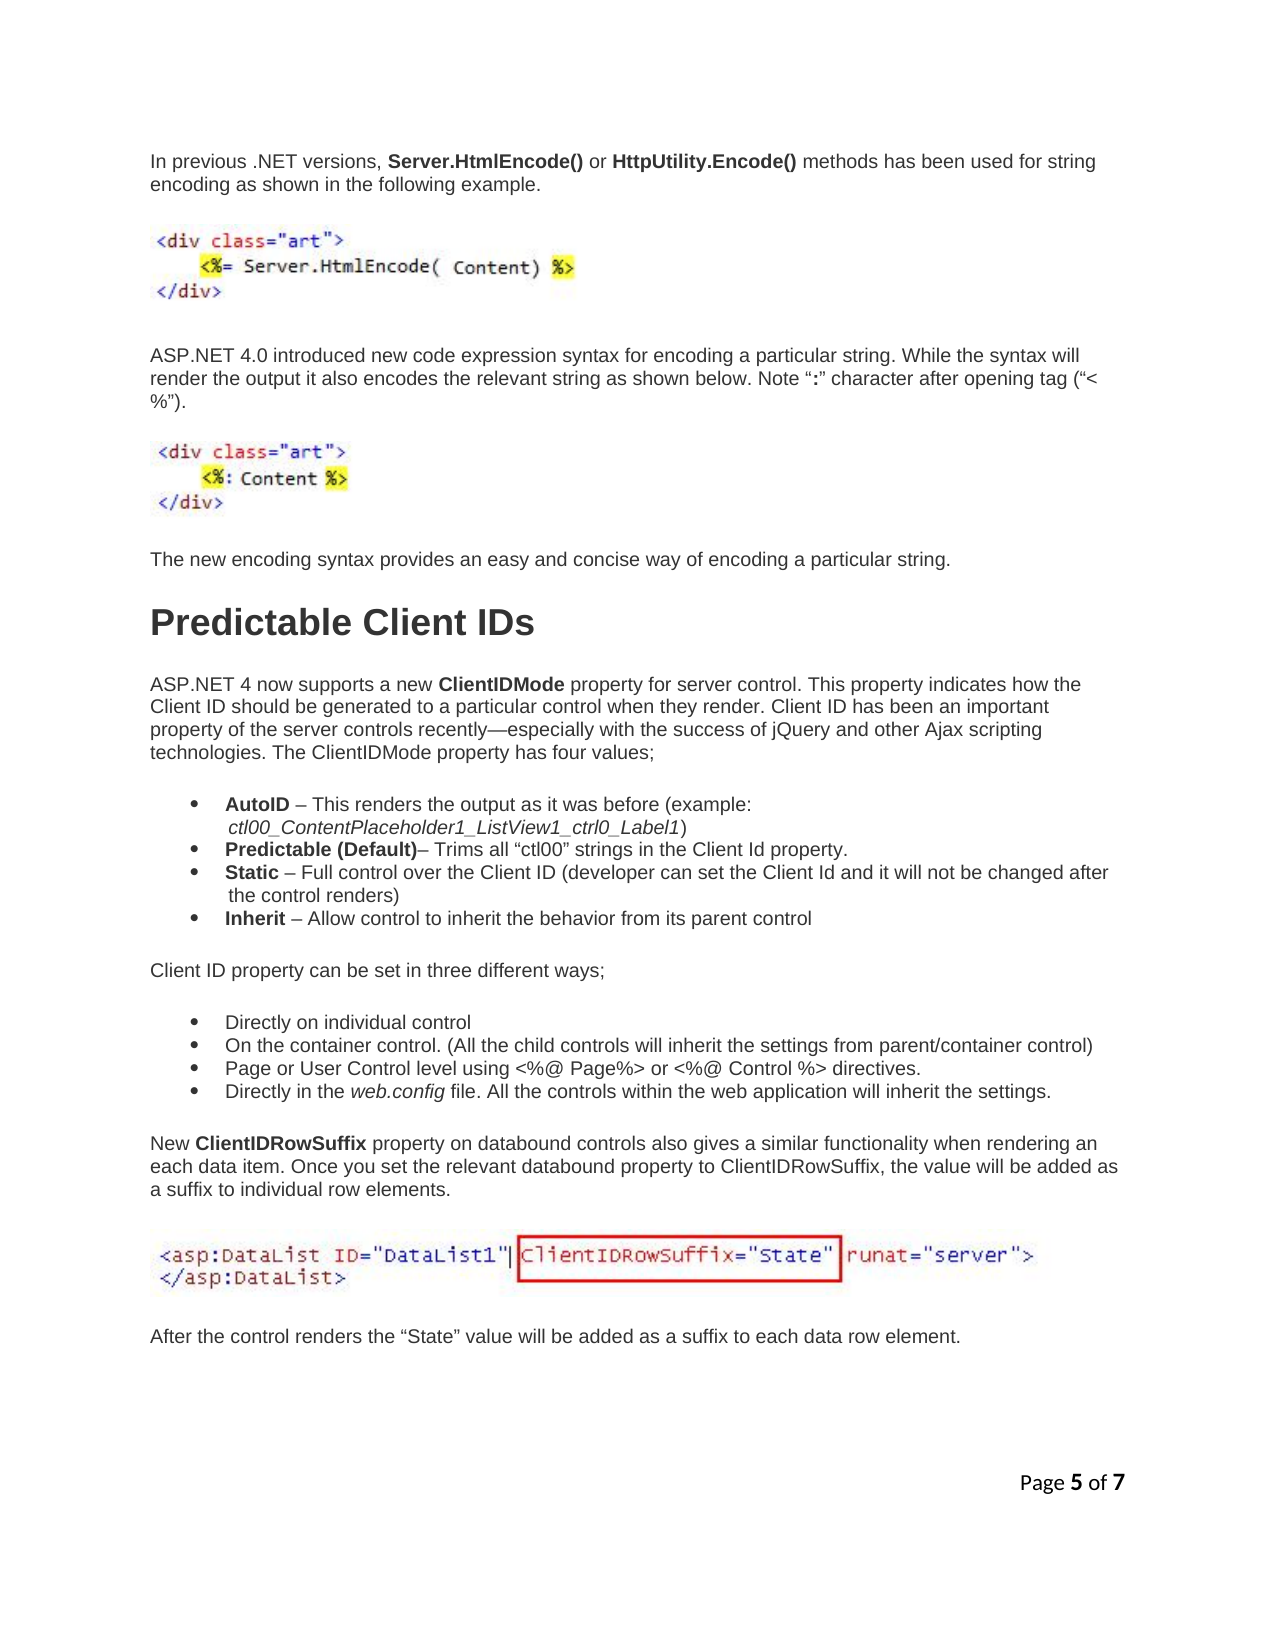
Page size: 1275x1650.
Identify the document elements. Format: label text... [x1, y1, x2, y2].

text Predictable Client IDs [150, 600, 1125, 643]
list On the container control. (All the child controls will inherit the settings from parent/container control) [191, 1034, 1125, 1057]
text In previous .NET versions, Server.HtmlEncode() or HttpUtility.Encode() methods has been used for string encoding as shown in the following example. [150, 150, 1125, 195]
list Page or User Control level using <%@ Page%> or <%@ Control %> directives. [191, 1057, 1125, 1080]
list Directly on individual control [191, 1011, 1125, 1034]
text Client ID property can be set in three different ways; [150, 959, 1125, 982]
picture [150, 1229, 1052, 1297]
picture [150, 224, 587, 315]
list Static – Full control over the Client ID (developer can set the Client Id and it will not be changed after the control renders) [191, 861, 1125, 907]
text After the control renders the “State” value will be added as a suffix to each data row element. [150, 1325, 1125, 1348]
text ASP.NET 4.0 introduced new code expression syntax for encoding a particular string. While the syntax will render the output it also encodes the relevant string as shown below. Note “:” character after opening tag (“<%”). [150, 344, 1125, 412]
list Predictable (Default)– Trims all “ctl00” strings in the Client Id property. [191, 838, 1125, 861]
text New ClientIDRowSuffix property on databound controls also gives a similar functionality when rendering an each data item. Once you set the relevant databound property to ClientIDRowSuffix, the value will be added as a suffix to individual row elements. [150, 1132, 1125, 1200]
list Directly in the web.config file. All the controls within the web application will inherit the settings. [191, 1080, 1125, 1103]
text The new encoding syntax provides an easy and concise way of encoding a particular string. [150, 548, 1125, 571]
list AutoID – This renders the output as it was before (example: ctl00_ContentPlaceholder1_ListView1_ctrl0_Label1) [191, 792, 1125, 838]
list Inherit – Allow control to inherit the behavior from its parent control [191, 907, 1125, 930]
text ASP.NET 4 now supports a new ClientIDMode property for server control. This property indicates how the Client ID should be generated to a particular control when they render. Client ID has been an important property of the server controls recently—especially with the success of jQuery and other Ajax scripting technologies. The ClientIDMode property has four values; [150, 672, 1125, 763]
picture [150, 441, 395, 520]
